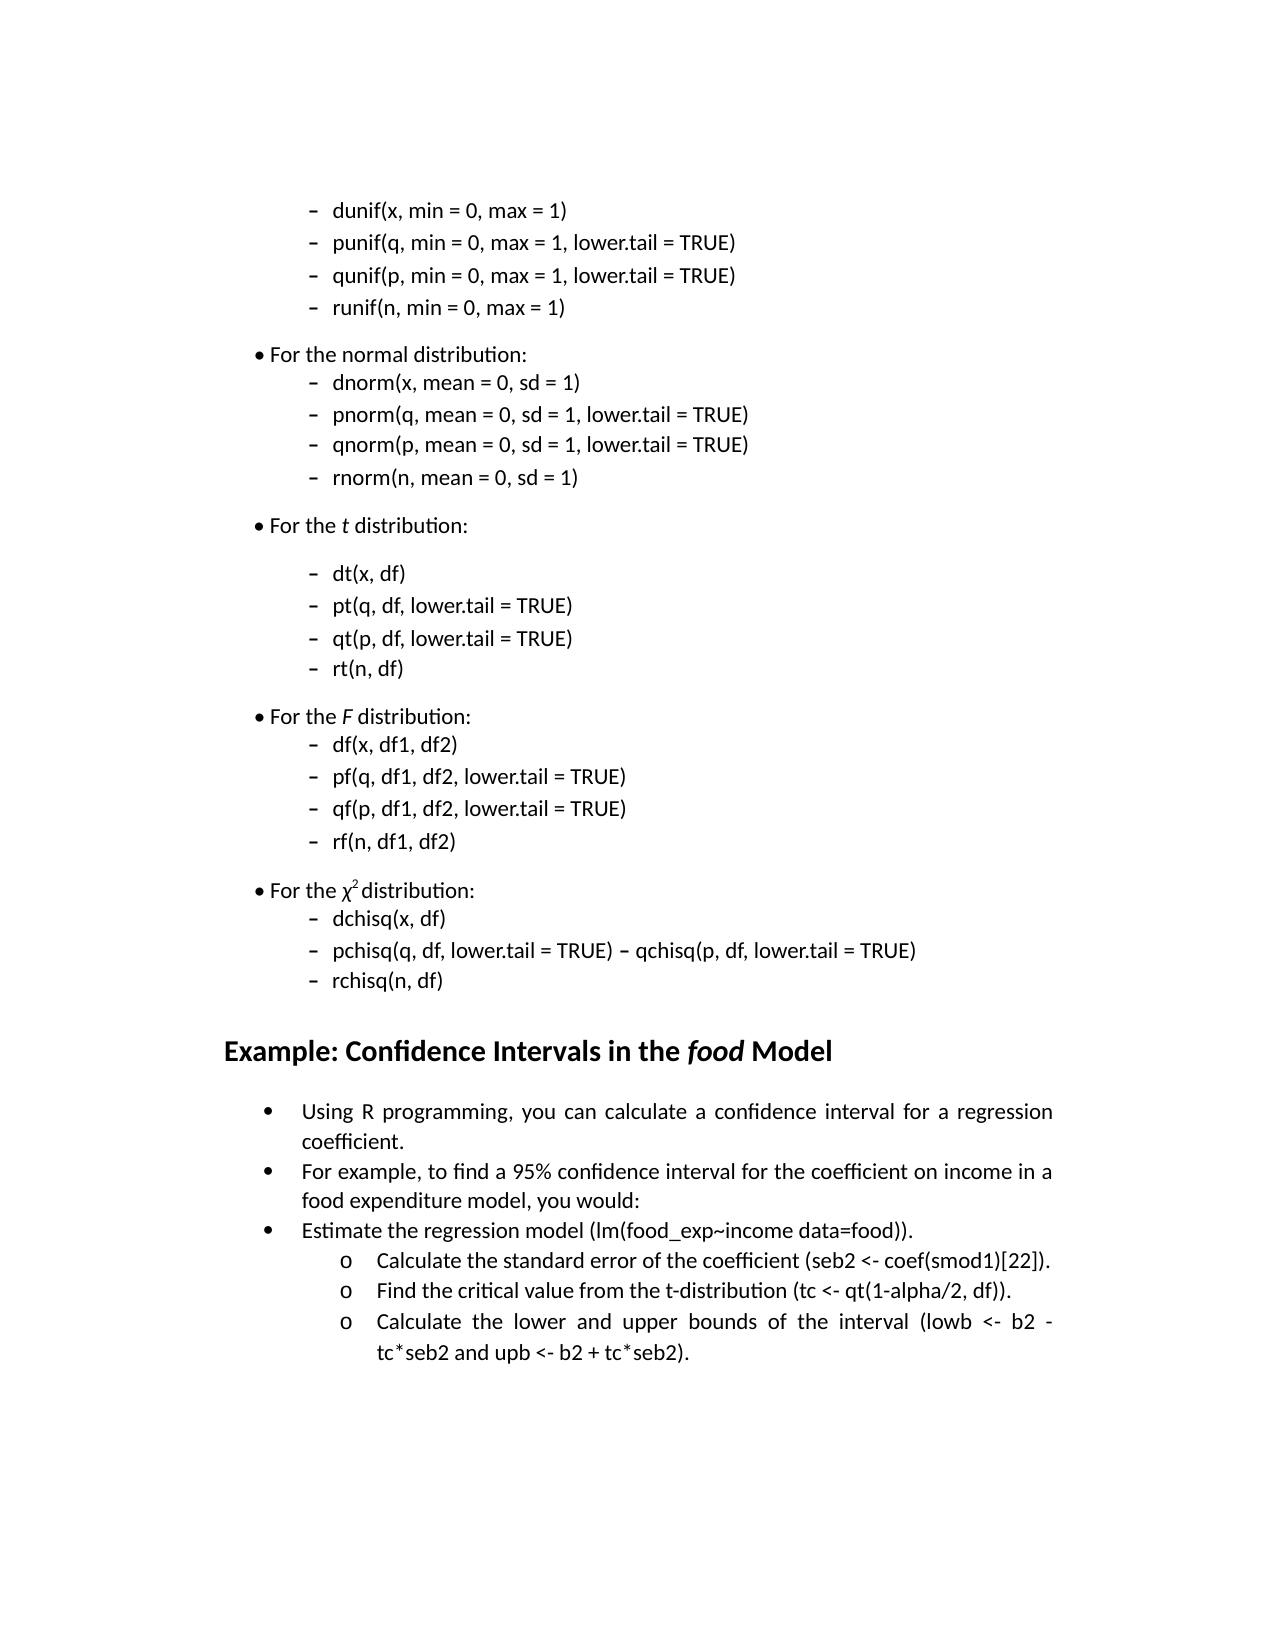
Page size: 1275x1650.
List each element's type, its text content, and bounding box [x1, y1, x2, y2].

list rt(n, df) [308, 654, 1053, 682]
list dt(x, df) [308, 559, 1053, 587]
list dnorm(x, mean = 0, sd = 1) [308, 368, 1053, 396]
list dchisq(x, df) [308, 904, 1053, 932]
list qnorm(p, mean = 0, sd = 1, lower.tail = TRUE) [308, 431, 1053, 459]
list rchisq(n, df) [308, 966, 1053, 994]
list qt(p, df, lower.tail = TRUE) [308, 624, 1053, 652]
list pf(q, df1, df2, lower.tail = TRUE) [308, 762, 1053, 790]
list punif(q, min = 0, max = 1, lower.tail = TRUE) [308, 228, 1053, 256]
text • For the normal distribution: [253, 340, 1053, 368]
list rf(n, df1, df2) [308, 827, 1053, 855]
list For example, to find a 95% confidence interval for the coefficient on income in a food expenditure model, you would: [264, 1157, 1054, 1214]
list Find the critical value from the t-distribution (tc <- qt(1-alpha/2, df)). [339, 1277, 1054, 1306]
list Calculate the standard error of the coefficient (seb2 <- coef(smod1)[22]). [339, 1246, 1054, 1275]
list rnorm(n, mean = 0, sd = 1) [308, 463, 1053, 491]
list Estimate the regression model (lm(food_exp~income data=food)). [264, 1216, 1054, 1244]
list pt(q, df, lower.tail = TRUE) [308, 591, 1053, 619]
list qunif(p, min = 0, max = 1, lower.tail = TRUE) [308, 261, 1053, 289]
list pchisq(q, df, lower.tail = TRUE) – qchisq(p, df, lower.tail = TRUE) [308, 936, 1053, 964]
text • For the t distribution: [253, 511, 1053, 539]
list dunif(x, min = 0, max = 1) [308, 196, 1053, 224]
list Calculate the lower and upper bounds of the interval (lowb <- b2 - tc*seb2 and upb <- b2 + tc*seb2). [339, 1307, 1054, 1366]
list df(x, df1, df2) [308, 730, 1053, 758]
text • For the F distribution: [253, 702, 1053, 730]
list pnorm(q, mean = 0, sd = 1, lower.tail = TRUE) [308, 400, 1053, 428]
list Using R programming, you can calculate a confidence interval for a regression coefficient. [264, 1097, 1054, 1155]
list qf(p, df1, df2, lower.tail = TRUE) [308, 794, 1053, 822]
list runif(n, min = 0, max = 1) [308, 293, 1053, 321]
subtitle Example: Confidence Intervals in the food Model [224, 1032, 1054, 1069]
text • For the χ2 distribution: [253, 876, 1053, 904]
